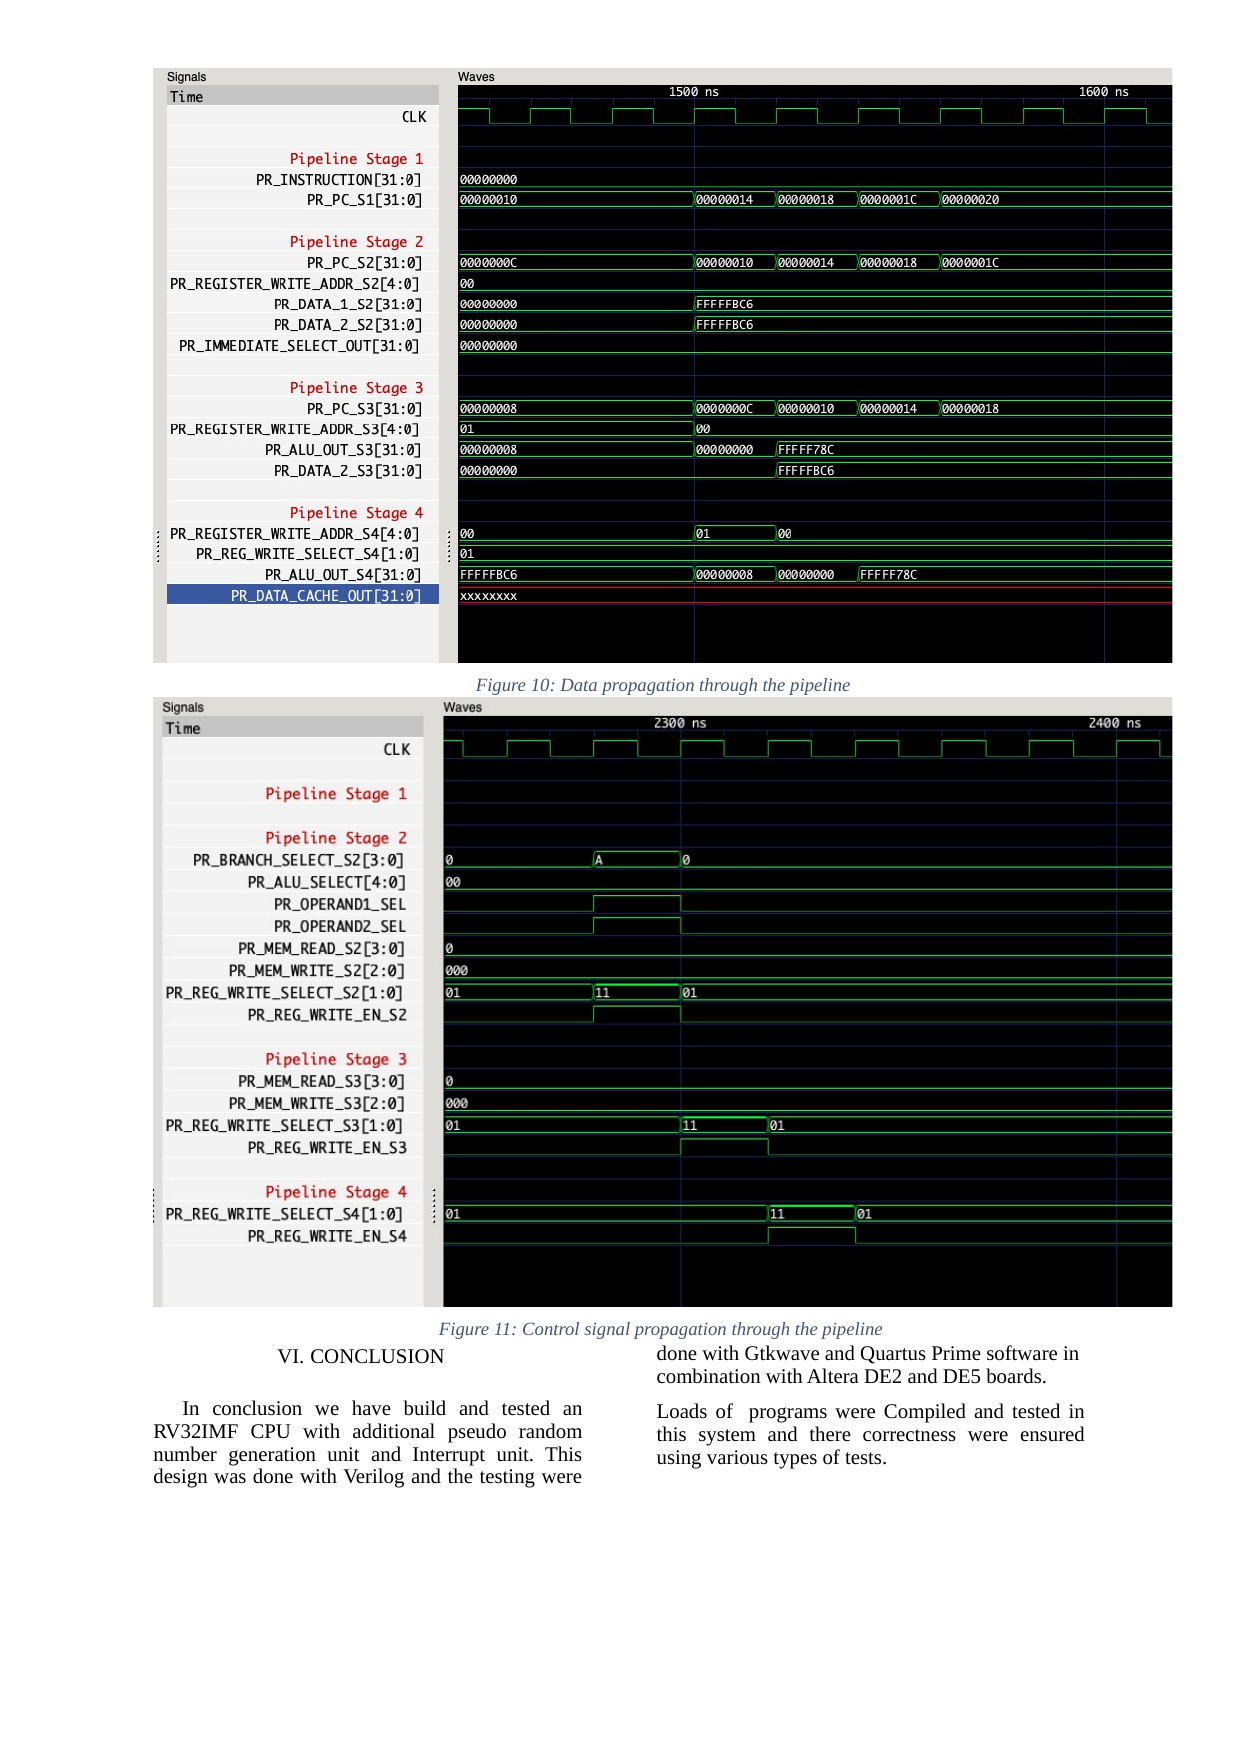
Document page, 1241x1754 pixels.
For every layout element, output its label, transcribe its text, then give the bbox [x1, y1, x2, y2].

table_header Figure 10: Data propagation through the pipeline Figure 11: Control signal propagation through the pipeline [153, 68, 1213, 1342]
text In conclusion we have build and tested an RV32IMF CPU with additional pseudo random number generation unit and Interrupt unit. This design was done with Verilog and the testing were done with Gtkwave and Quartus Prime software in combination with Altera DE2 and DE5 boards. [656, 1342, 1085, 1388]
text In conclusion we have build and tested an RV32IMF CPU with additional pseudo random number generation unit and Interrupt unit. This design was done with Verilog and the testing were done with Gtkwave and Quartus Prime software in combination with Altera DE2 and DE5 boards. [153, 1397, 583, 1488]
picture [153, 697, 1173, 1307]
picture [153, 68, 1173, 663]
text Loads of programs were Compiled and tested in this system and there correctness were ensured using various types of tests. [656, 1400, 1085, 1469]
text VI. CONCLUSION [153, 1342, 568, 1368]
